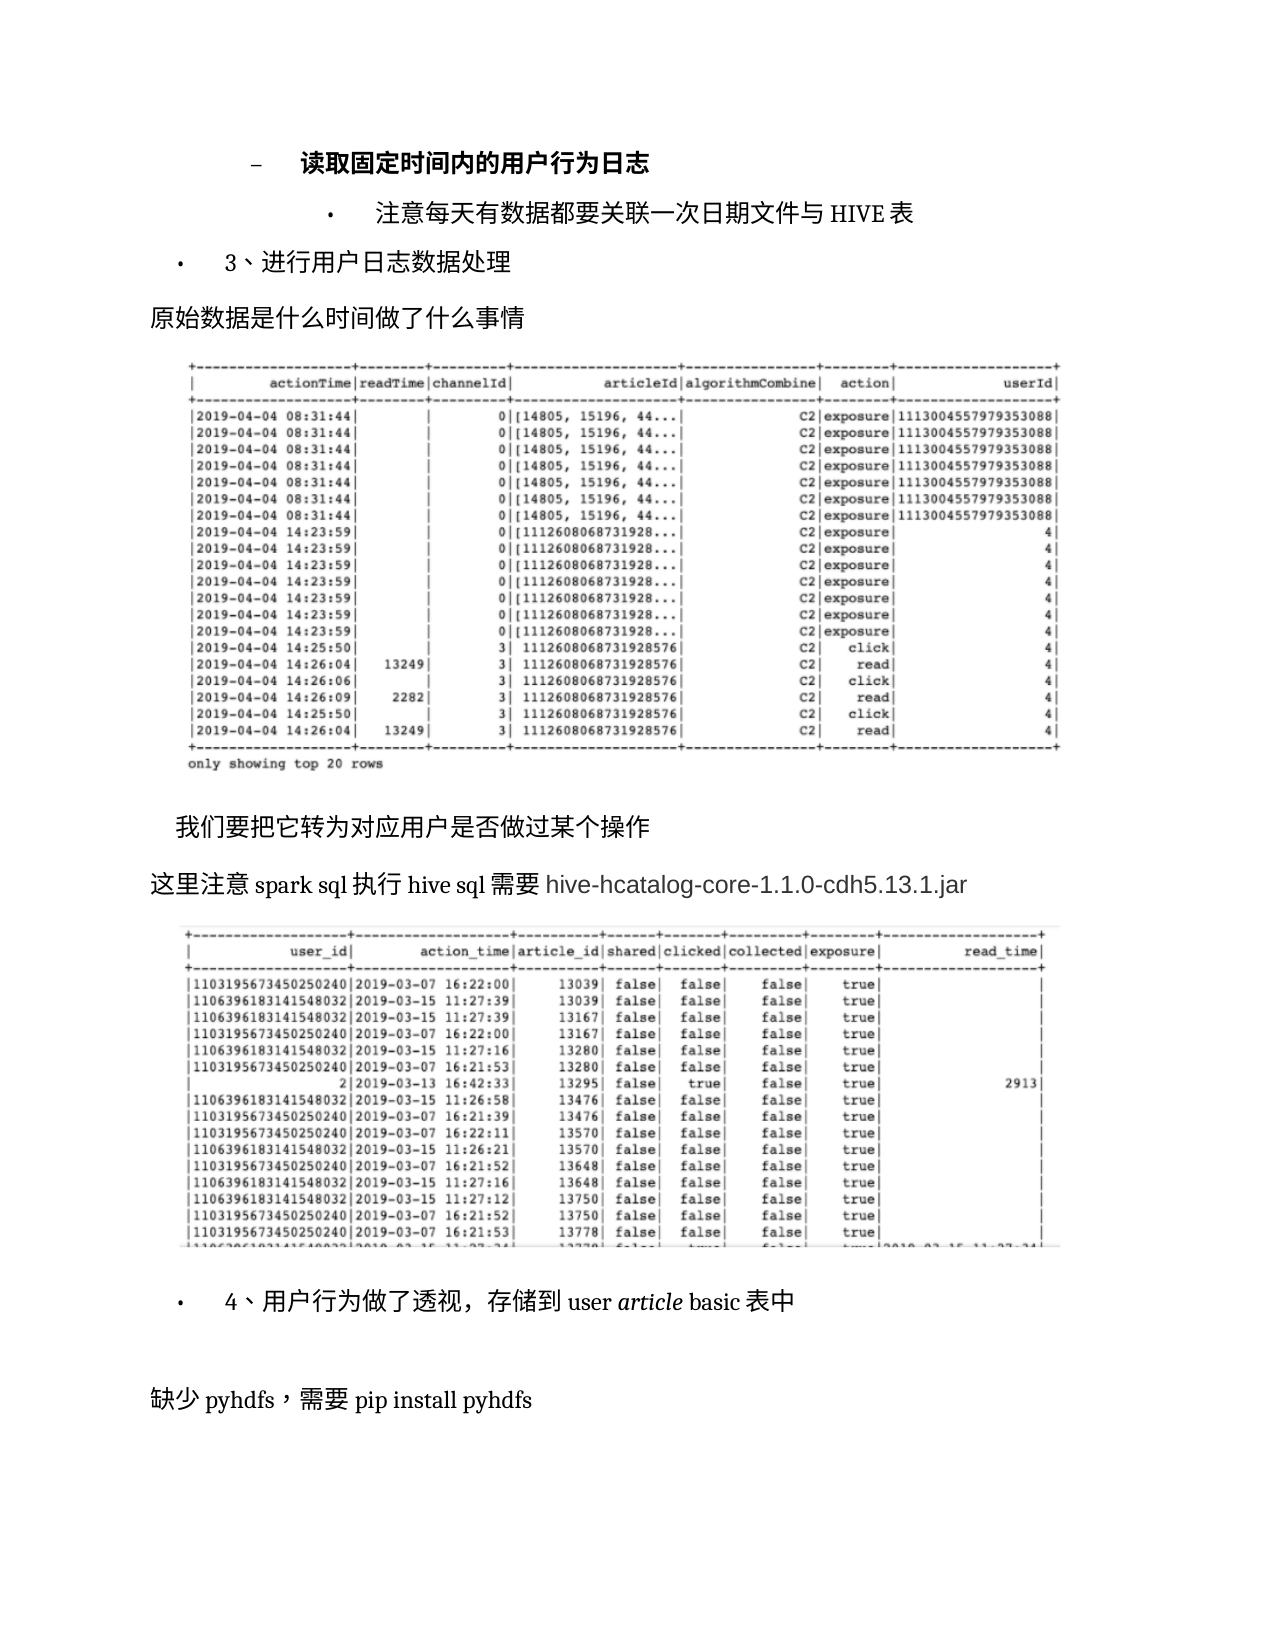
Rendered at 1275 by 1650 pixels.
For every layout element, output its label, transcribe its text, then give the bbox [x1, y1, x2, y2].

list 注意每天有数据都要关联一次日期文件与HIVE表 [325, 199, 1125, 228]
picture [175, 355, 1075, 787]
list 3、进行用户日志数据处理 [175, 249, 1125, 278]
text 缺少pyhdfs，需要pip install pyhdfs [150, 1386, 1125, 1414]
list 原始数据是什么时间做了什么事情 [150, 299, 1125, 335]
list 读取固定时间内的用户行为日志 [250, 150, 1125, 179]
list 这里注意spark sql执行hive sql需要hive-hcatalog-core-1.1.0-cdh5.13.1.jar [150, 864, 1125, 901]
list 我们要把它转为对应用户是否做过某个操作 [175, 807, 1125, 844]
picture [175, 921, 1074, 1261]
list 4、用户行为做了透视，存储到user article basic表中 [175, 1281, 1125, 1317]
